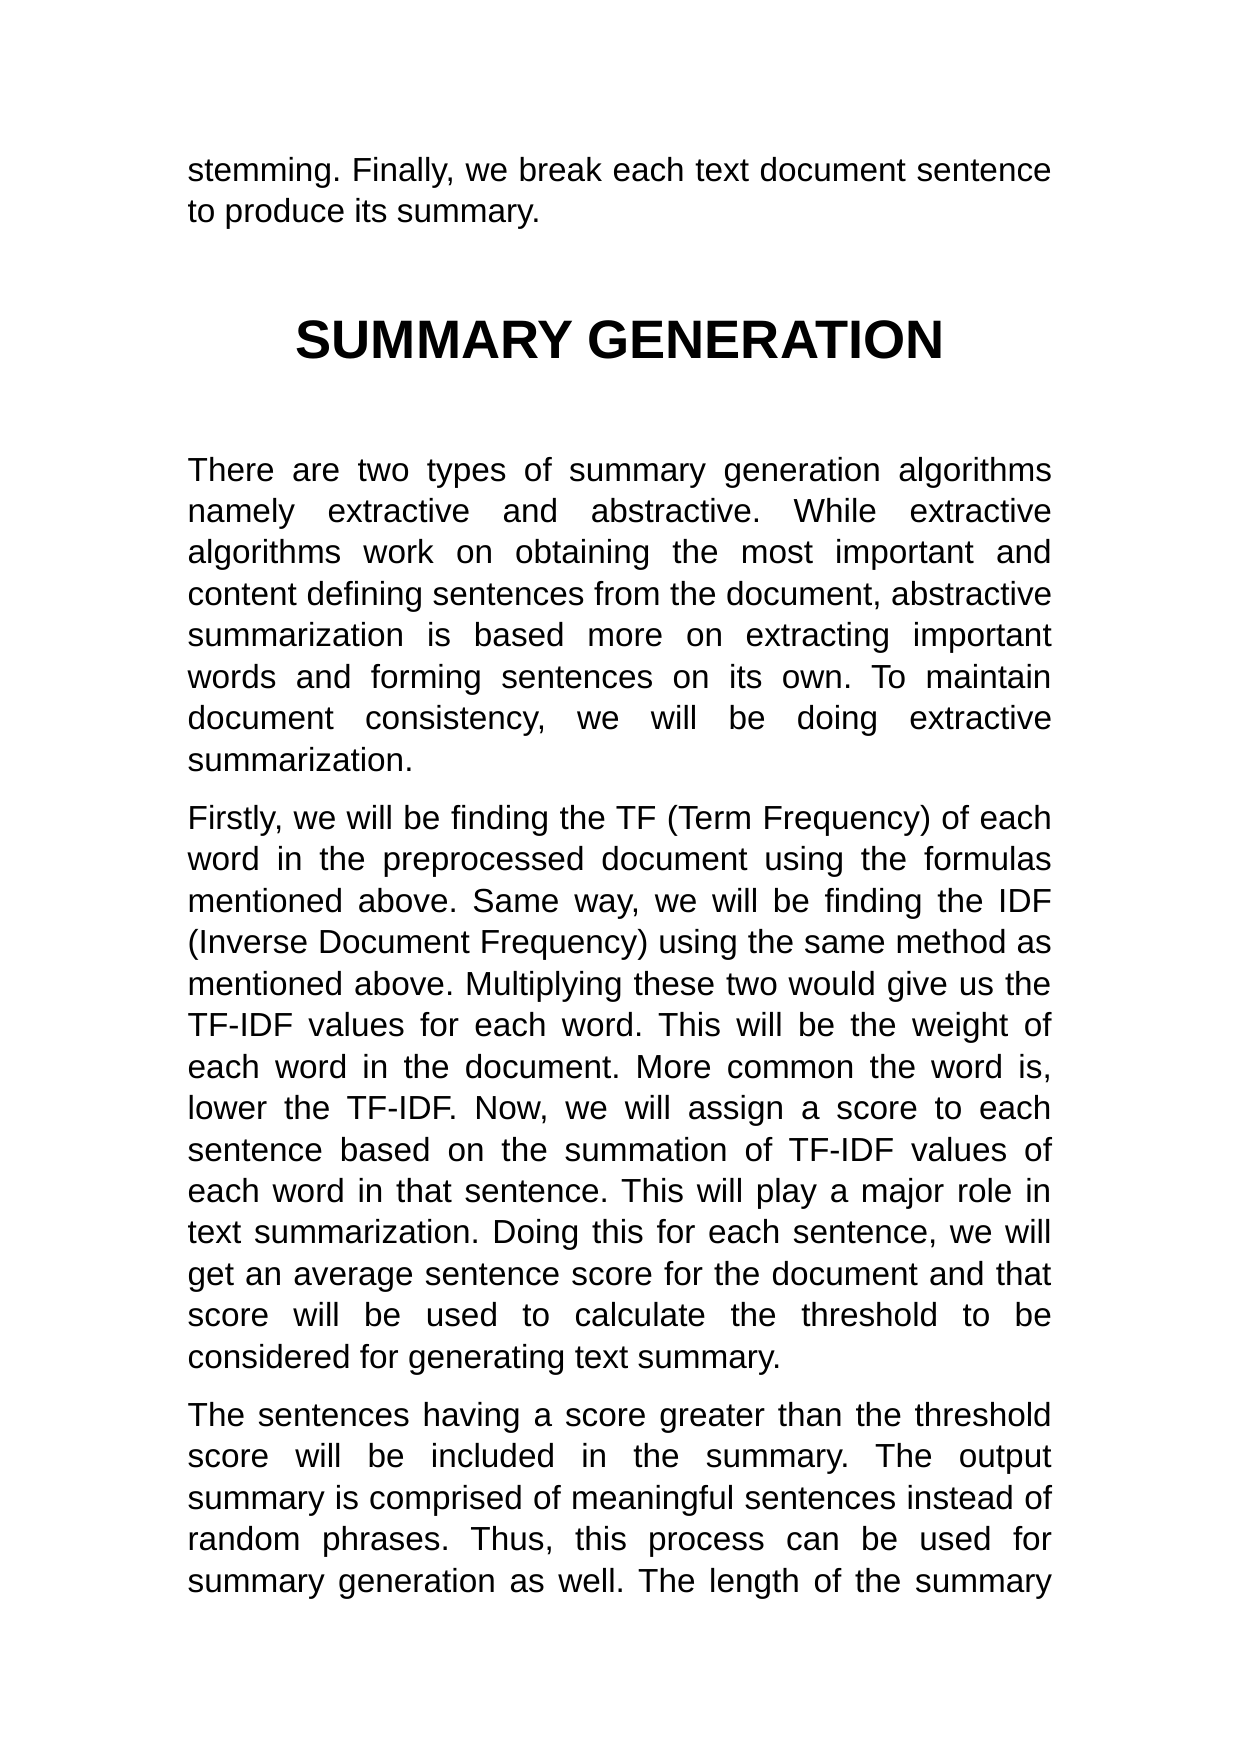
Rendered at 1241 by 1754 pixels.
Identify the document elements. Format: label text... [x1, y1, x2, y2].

text SUMMARY GENERATION [187, 308, 1053, 370]
text Firstly, we will be finding the TF (Term Frequency) of each word in the preprocessed document using the formulas mentioned above. Same way, we will be finding the IDF (Inverse Document Frequency) using the same method as mentioned above. Multiplying these two would give us the TF-IDF values for each word. This will be the weight of each word in the document. More common the word is, lower the TF-IDF. Now, we will assign a score to each sentence based on the summation of TF-IDF values of each word in that sentence. This will play a major role in text summarization. Doing this for each sentence, we will get an average sentence score for the document and that score will be used to calculate the threshold to be considered for generating text summary. [187, 798, 1053, 1375]
text There are two types of summary generation algorithms namely extractive and abstractive. While extractive algorithms work on obtaining the most important and content defining sentences from the document, abstractive summarization is based more on extracting important words and forming sentences on its own. To maintain document consistency, we will be doing extractive summarization. [187, 450, 1053, 778]
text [187, 1395, 1053, 1599]
